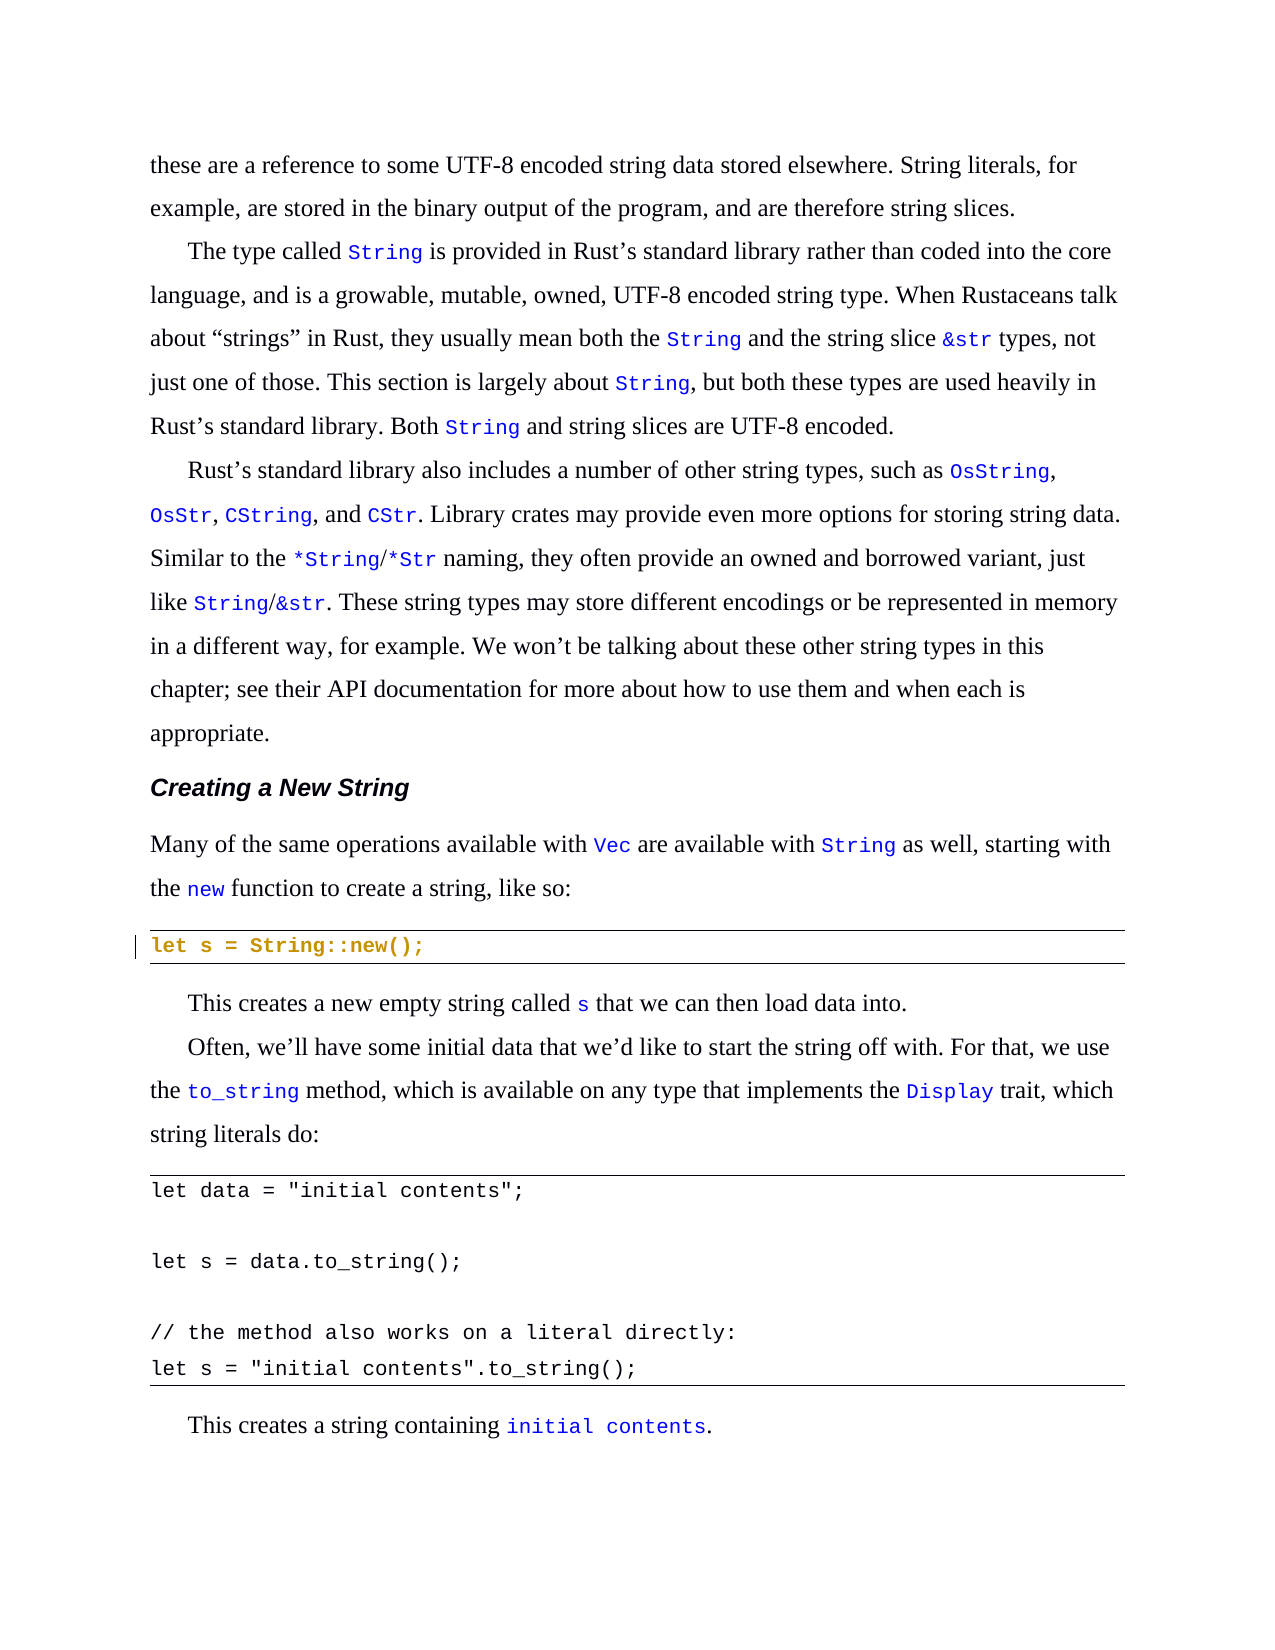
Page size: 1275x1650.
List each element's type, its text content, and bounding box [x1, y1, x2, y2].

text Rust’s standard library also includes a number of other string types, such as OsString, OsStr, CString, and CStr. Library crates may provide even more options for storing string data. Similar to the *String/*Str naming, they often provide an owned and borrowed variant, just like String/&str. These string types may store different encodings or be represented in memory in a different way, for example. We won’t be talking about these other string types in this chapter; see their API documentation for more about how to use them and when each is appropriate. [150, 456, 1125, 746]
text The type called String is provided in Rust’s standard library rather than coded into the core language, and is a growable, mutable, owned, UTF-8 encoded string type. When Rustaceans talk about “strings” in Rust, they usually mean both the String and the string slice &str types, not just one of those. This section is largely about String, but both these types are used heavily in Rust’s standard library. Both String and string slices are UTF-8 encoded. [150, 236, 1125, 441]
text This creates a new empty string called s that we can then load data into. [150, 988, 1125, 1018]
text This creates a string containing initial contents. [150, 1411, 1125, 1440]
text let s = data.to_string(); [150, 1251, 1125, 1275]
text let s = "initial contents".to_string(); [150, 1357, 1125, 1385]
text // the method also works on a literal directly: [150, 1322, 1125, 1346]
text let data = "initial contents"; [150, 1176, 1125, 1204]
text Many of the same operations available with Vec are available with String as well, starting with the new function to create a string, like so: [150, 829, 1125, 902]
text Often, we’ll have some initial data that we’d like to start the string off with. For that, we use the to_string method, which is available on any type that implements the Display trait, which string literals do: [150, 1032, 1125, 1148]
text Creating a New String [150, 773, 1125, 802]
text let s = String::new(); [150, 931, 1125, 963]
